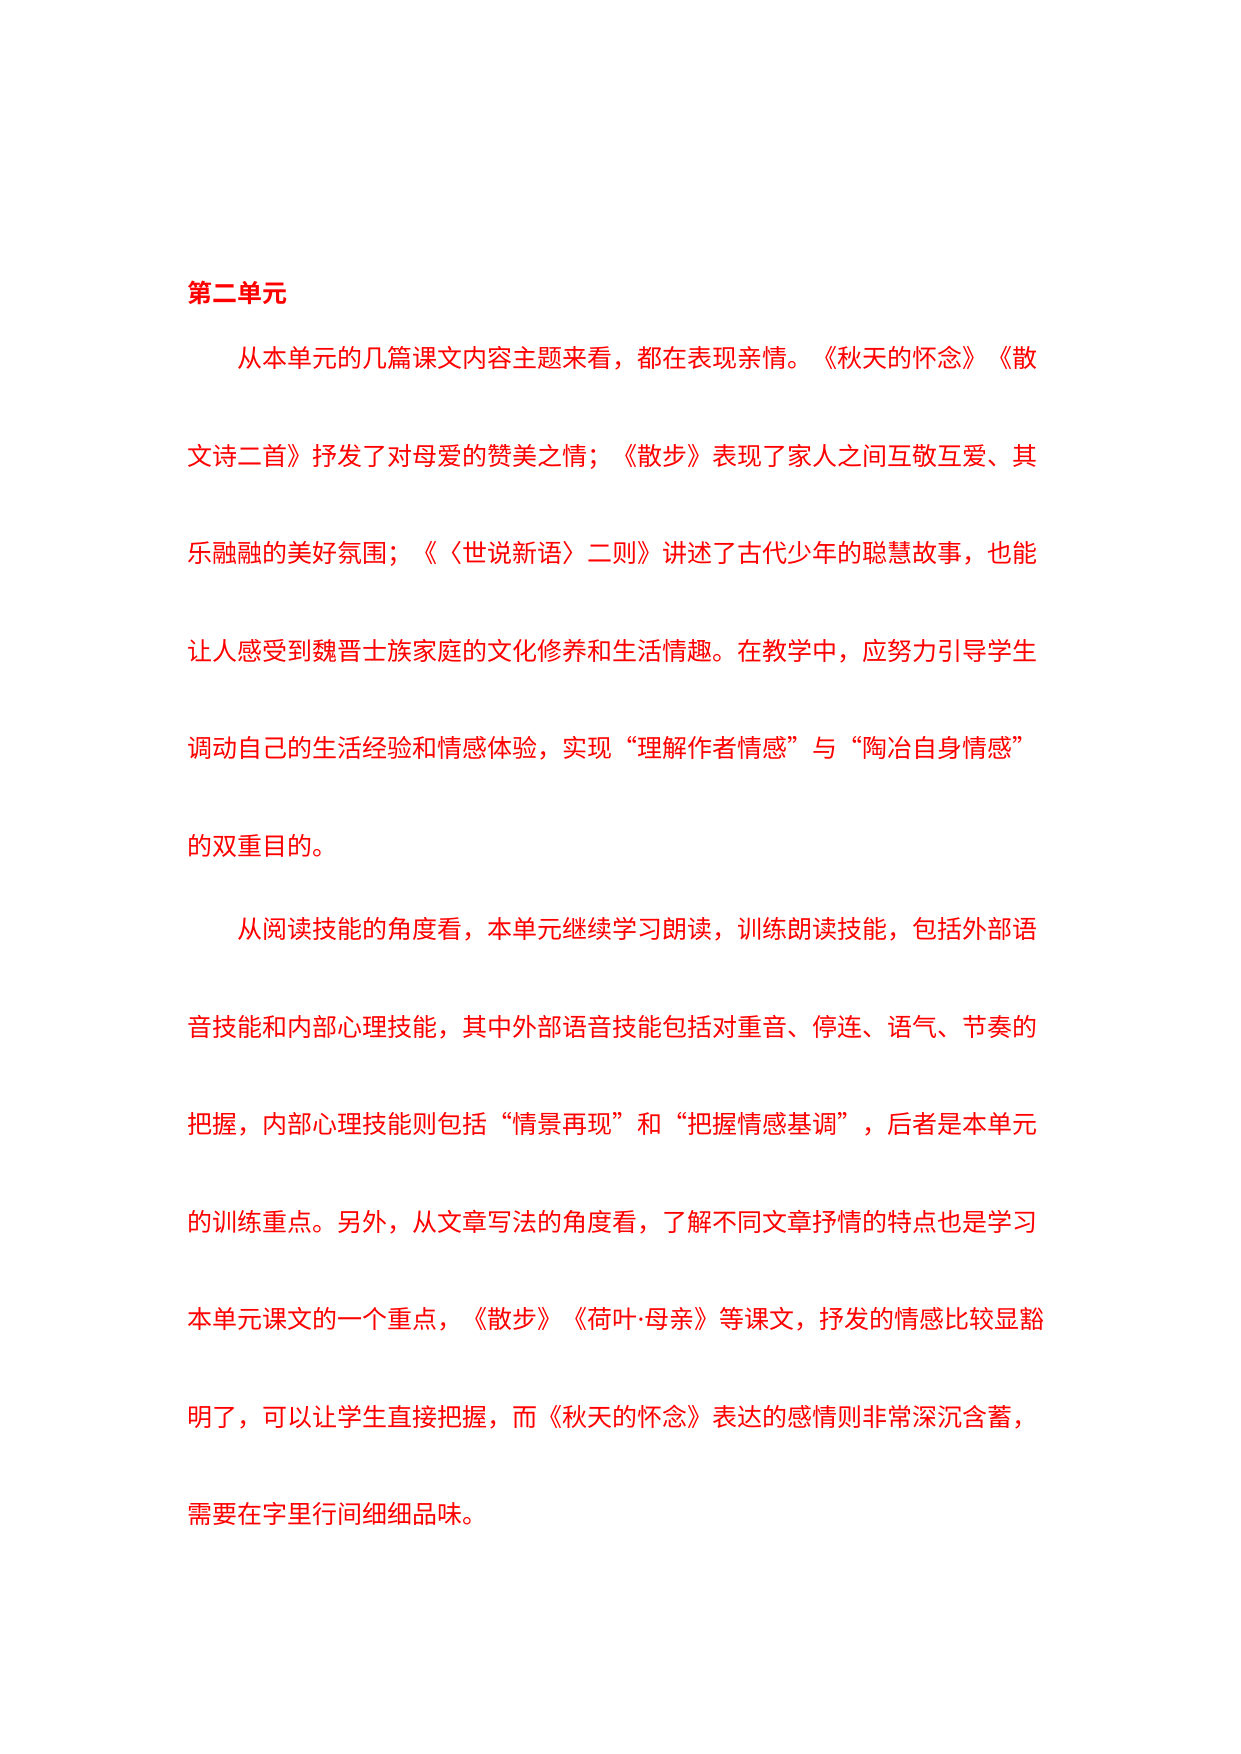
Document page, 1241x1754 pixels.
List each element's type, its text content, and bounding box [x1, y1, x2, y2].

text 从阅读技能的角度看，本单元继续学习朗读，训练朗读技能，包括外部语音技能和内部心理技能，其中外部语音技能包括对重音、停连、语气、节奏的把握，内部心理技能则包括“情景再现”和“把握情感基调”，后者是本单元的训练重点。另外，从文章写法的角度看，了解不同文章抒情的特点也是学习本单元课文的一个重点，《散步》《荷叶·母亲》等课文，抒发的情感比较显豁明了，可以让学生直接把握，而《秋天的怀念》表达的感情则非常深沉含蓄，需要在字里行间细细品味。 [187, 895, 1053, 1545]
text 从本单元的几篇课文内容主题来看，都在表现亲情。《秋天的怀念》《散文诗二首》抒发了对母爱的赞美之情；《散步》表现了家人之间互敬互爱、其乐融融的美好氛围；《〈世说新语〉二则》讲述了古代少年的聪慧故事，也能让人感受到魏晋士族家庭的文化修养和生活情趣。在教学中，应努力引导学生调动自己的生活经验和情感体验，实现“理解作者情感”与“陶冶自身情感”的双重目的。 [187, 324, 1053, 877]
text 第二单元 [187, 259, 1053, 324]
